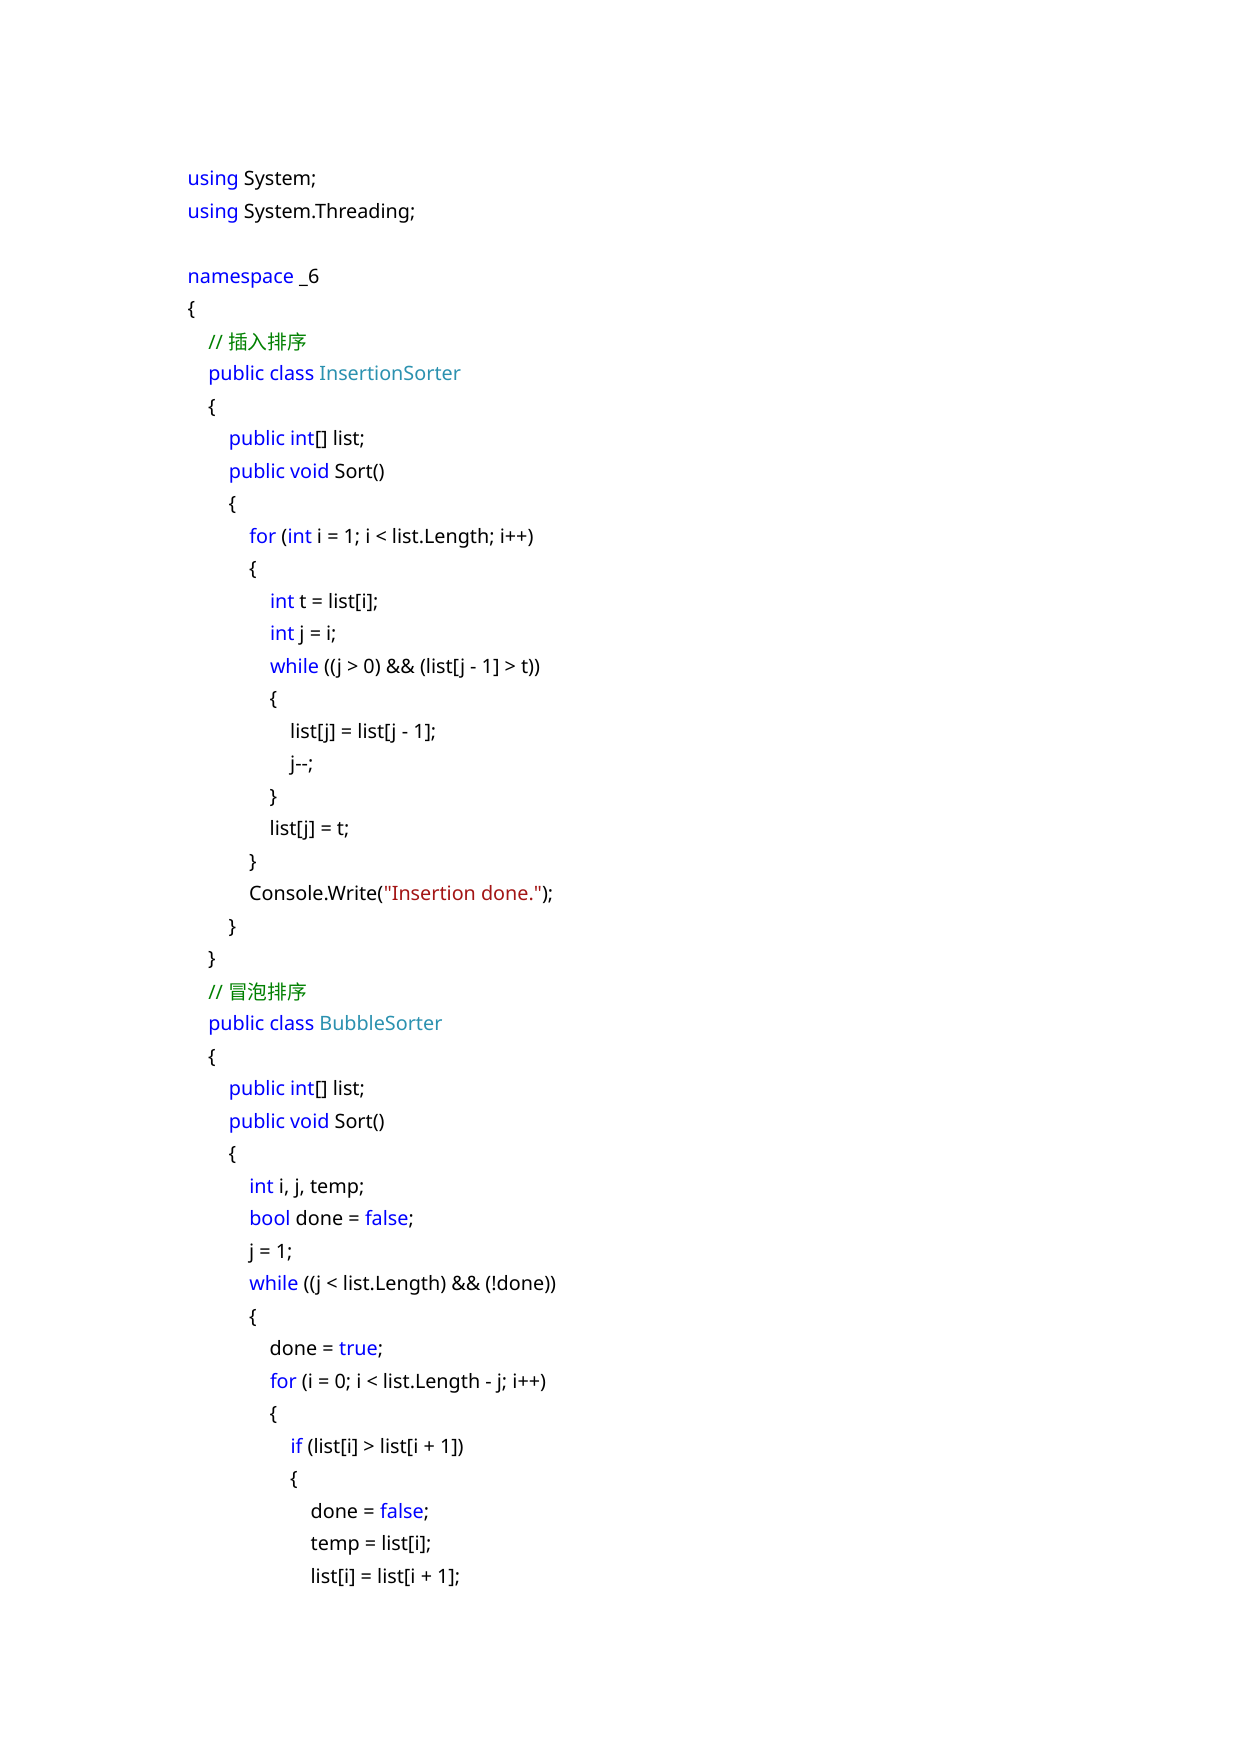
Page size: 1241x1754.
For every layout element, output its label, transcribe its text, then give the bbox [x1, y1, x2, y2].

text public void Sort() [187, 454, 1053, 487]
text list[j] = list[j - 1]; [187, 714, 1053, 747]
text int i, j, temp; [187, 1169, 1053, 1202]
text if (list[i] > list[i + 1]) [187, 1429, 1053, 1462]
text list[j] = t; [187, 812, 1053, 844]
text Console.Write("Insertion done."); [187, 877, 1053, 909]
text for (i = 0; i < list.Length - j; i++) [187, 1364, 1053, 1397]
text public int[] list; [187, 422, 1053, 454]
text { [187, 1397, 1053, 1429]
text while ((j < list.Length) && (!done)) [187, 1267, 1053, 1299]
text } [187, 844, 1053, 877]
text } [187, 942, 1053, 974]
text public class InsertionSorter [187, 357, 1053, 389]
text bool done = false; [187, 1202, 1053, 1234]
text namespace _6 [187, 259, 1053, 292]
text // 冒泡排序 [187, 974, 1053, 1007]
text { [187, 292, 1053, 324]
text public class BubbleSorter [187, 1007, 1053, 1039]
text { [187, 1299, 1053, 1332]
text { [187, 1039, 1053, 1072]
text } [187, 779, 1053, 812]
text j--; [187, 747, 1053, 779]
text for (int i = 1; i < list.Length; i++) [187, 519, 1053, 552]
text } [187, 909, 1053, 942]
text public int[] list; [187, 1072, 1053, 1104]
text int j = i; [187, 617, 1053, 649]
text int t = list[i]; [187, 584, 1053, 617]
text done = false; [187, 1494, 1053, 1527]
text { [187, 1137, 1053, 1169]
text { [187, 389, 1053, 422]
text // 插入排序 [187, 324, 1053, 357]
text { [187, 1462, 1053, 1494]
text using System; [187, 162, 1053, 194]
text list[i] = list[i + 1]; [187, 1559, 1053, 1592]
text temp = list[i]; [187, 1527, 1053, 1559]
text j = 1; [187, 1234, 1053, 1267]
text public void Sort() [187, 1104, 1053, 1137]
text using System.Threading; [187, 194, 1053, 227]
text { [187, 487, 1053, 519]
text { [187, 682, 1053, 714]
text done = true; [187, 1332, 1053, 1364]
text { [187, 552, 1053, 584]
text while ((j > 0) && (list[j - 1] > t)) [187, 649, 1053, 682]
